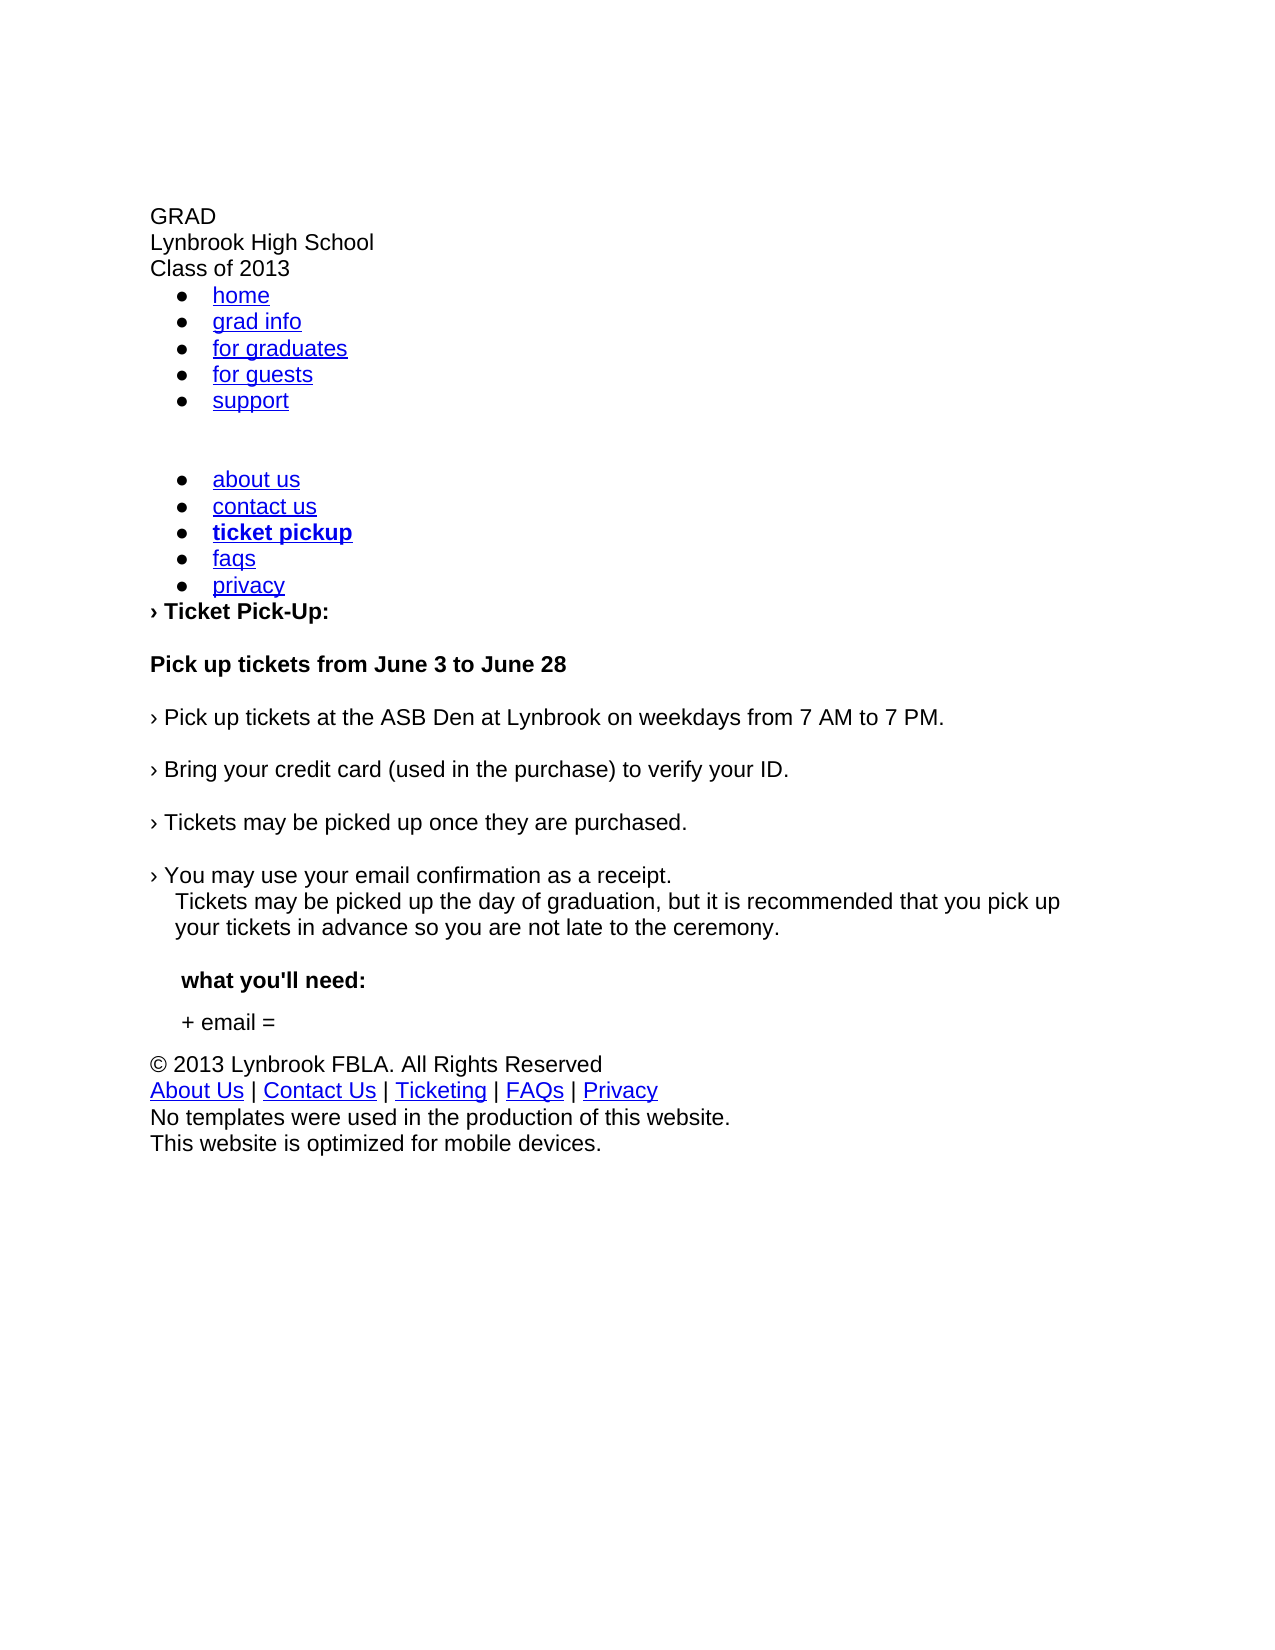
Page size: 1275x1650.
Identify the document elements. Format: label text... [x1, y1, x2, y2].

text Tickets may be picked up the day of graduation, but it is recommended that you pick up your tickets in advance so you are not late to the ceremony. [175, 888, 1100, 941]
list for graduates [175, 334, 1125, 361]
list home [175, 282, 1125, 308]
text › Ticket Pick-Up: [150, 598, 1125, 624]
text › You may use your email confirmation as a receipt. [150, 862, 1125, 888]
list contact us [175, 493, 1125, 519]
text GRAD [150, 203, 1125, 229]
text Class of 2013 [150, 255, 1125, 282]
text Lynbrook High School [150, 229, 1125, 255]
list support [175, 387, 1125, 413]
text This website is optimized for mobile devices. [150, 1130, 1125, 1156]
text › Tickets may be picked up once they are purchased. [150, 809, 1125, 835]
text About Us | Contact Us | Ticketing | FAQs | Privacy [150, 1077, 1125, 1104]
list privacy [175, 572, 1125, 598]
list about us [175, 466, 1125, 493]
text + email = [181, 1009, 1125, 1035]
list ticket pickup [175, 519, 1125, 545]
text No templates were used in the production of this website. [150, 1104, 1125, 1130]
list faqs [175, 545, 1125, 572]
text © 2013 Lynbrook FBLA. All Rights Reserved [150, 1051, 1125, 1077]
text Pick up tickets from June 3 to June 28 [150, 651, 1125, 677]
text › Bring your credit card (used in the purchase) to verify your ID. [150, 756, 1125, 782]
text › Pick up tickets at the ASB Den at Lynbrook on weekdays from 7 AM to 7 PM. [150, 703, 1125, 730]
text what you'll need: [181, 967, 1125, 993]
list for guests [175, 361, 1125, 387]
list grad info [175, 308, 1125, 334]
